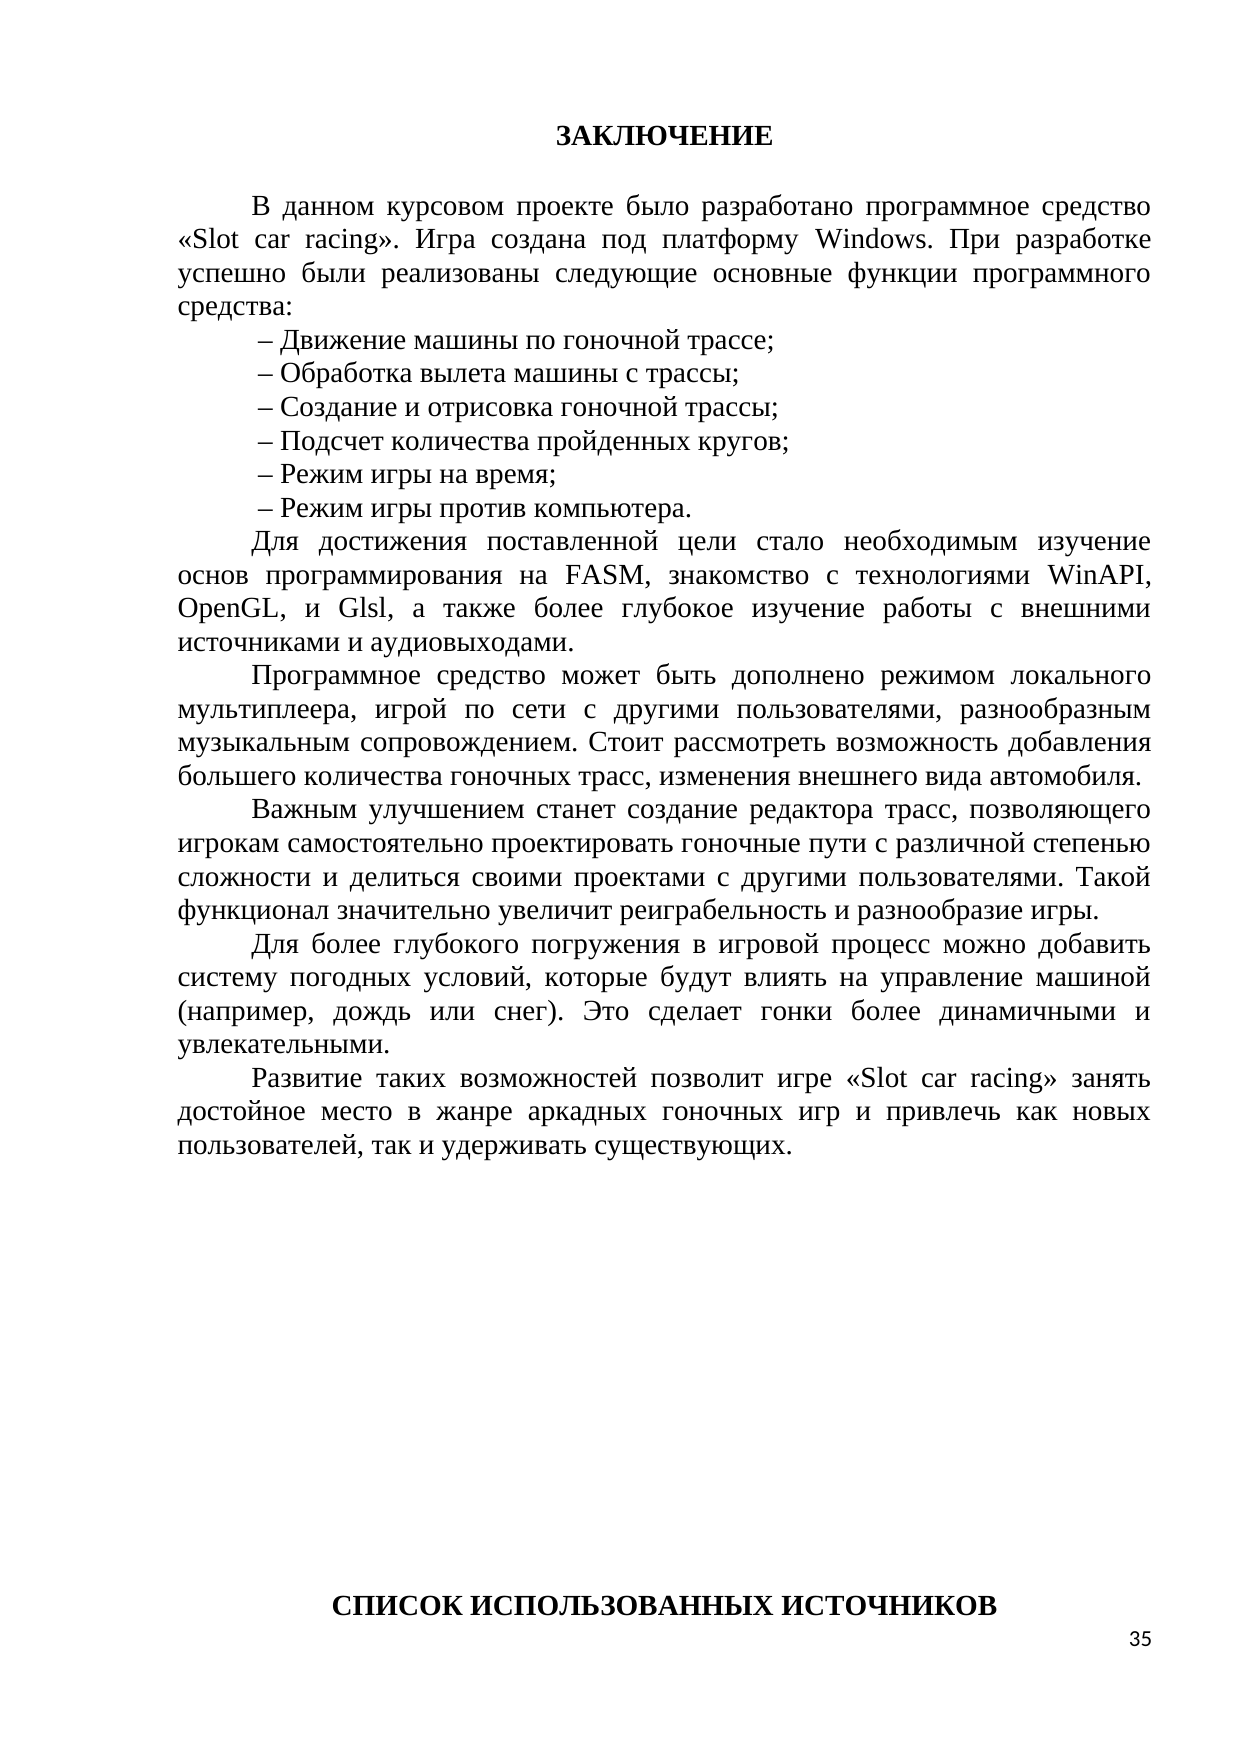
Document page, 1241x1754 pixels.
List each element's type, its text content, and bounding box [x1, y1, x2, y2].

text Для достижения поставленной цели стало необходимым изучение основ программирования на FASM, знакомство с технологиями WinAPI, OpenGL, и Glsl, а также более глубокое изучение работы с внешними источниками и аудиовыходами. [177, 523, 1152, 657]
list Режим игры на время; [258, 456, 1152, 490]
list Создание и отрисовка гоночной трассы; [258, 389, 1152, 423]
subtitle СПИСОК ИСПОЛЬЗОВАННЫХ ИСТОЧНИКОВ [257, 1588, 1071, 1622]
subtitle ЗАКЛЮЧЕНИЕ [177, 118, 1152, 152]
text В данном курсовом проекте было разработано программное средство «Slot car racing». Игра создана под платформу Windows. При разработке успешно были реализованы следующие основные функции программного средства: [177, 188, 1152, 322]
list Подсчет количества пройденных кругов; [258, 423, 1152, 456]
list Движение машины по гоночной трассе; [258, 322, 1152, 356]
text Программное средство может быть дополнено режимом локального мультиплеера, игрой по сети с другими пользователями, разнообразным музыкальным сопровождением. Стоит рассмотреть возможность добавления большего количества гоночных трасс, изменения внешнего вида автомобиля. [177, 657, 1152, 792]
text Для более глубокого погружения в игровой процесс можно добавить систему погодных условий, которые будут влиять на управление машиной (например, дождь или снег). Это сделает гонки более динамичными и увлекательными. [177, 926, 1152, 1060]
list Режим игры против компьютера. [258, 490, 1152, 523]
text Важным улучшением станет создание редактора трасс, позволяющего игрокам самостоятельно проектировать гоночные пути с различной степенью сложности и делиться своими проектами с другими пользователями. Такой функционал значительно увеличит реиграбельность и разнообразие игры. [177, 792, 1152, 926]
list Обработка вылета машины с трассы; [258, 356, 1152, 389]
text Развитие таких возможностей позволит игре «Slot car racing» занять достойное место в жанре аркадных гоночных игр и привлечь как новых пользователей, так и удерживать существующих. [177, 1060, 1152, 1161]
